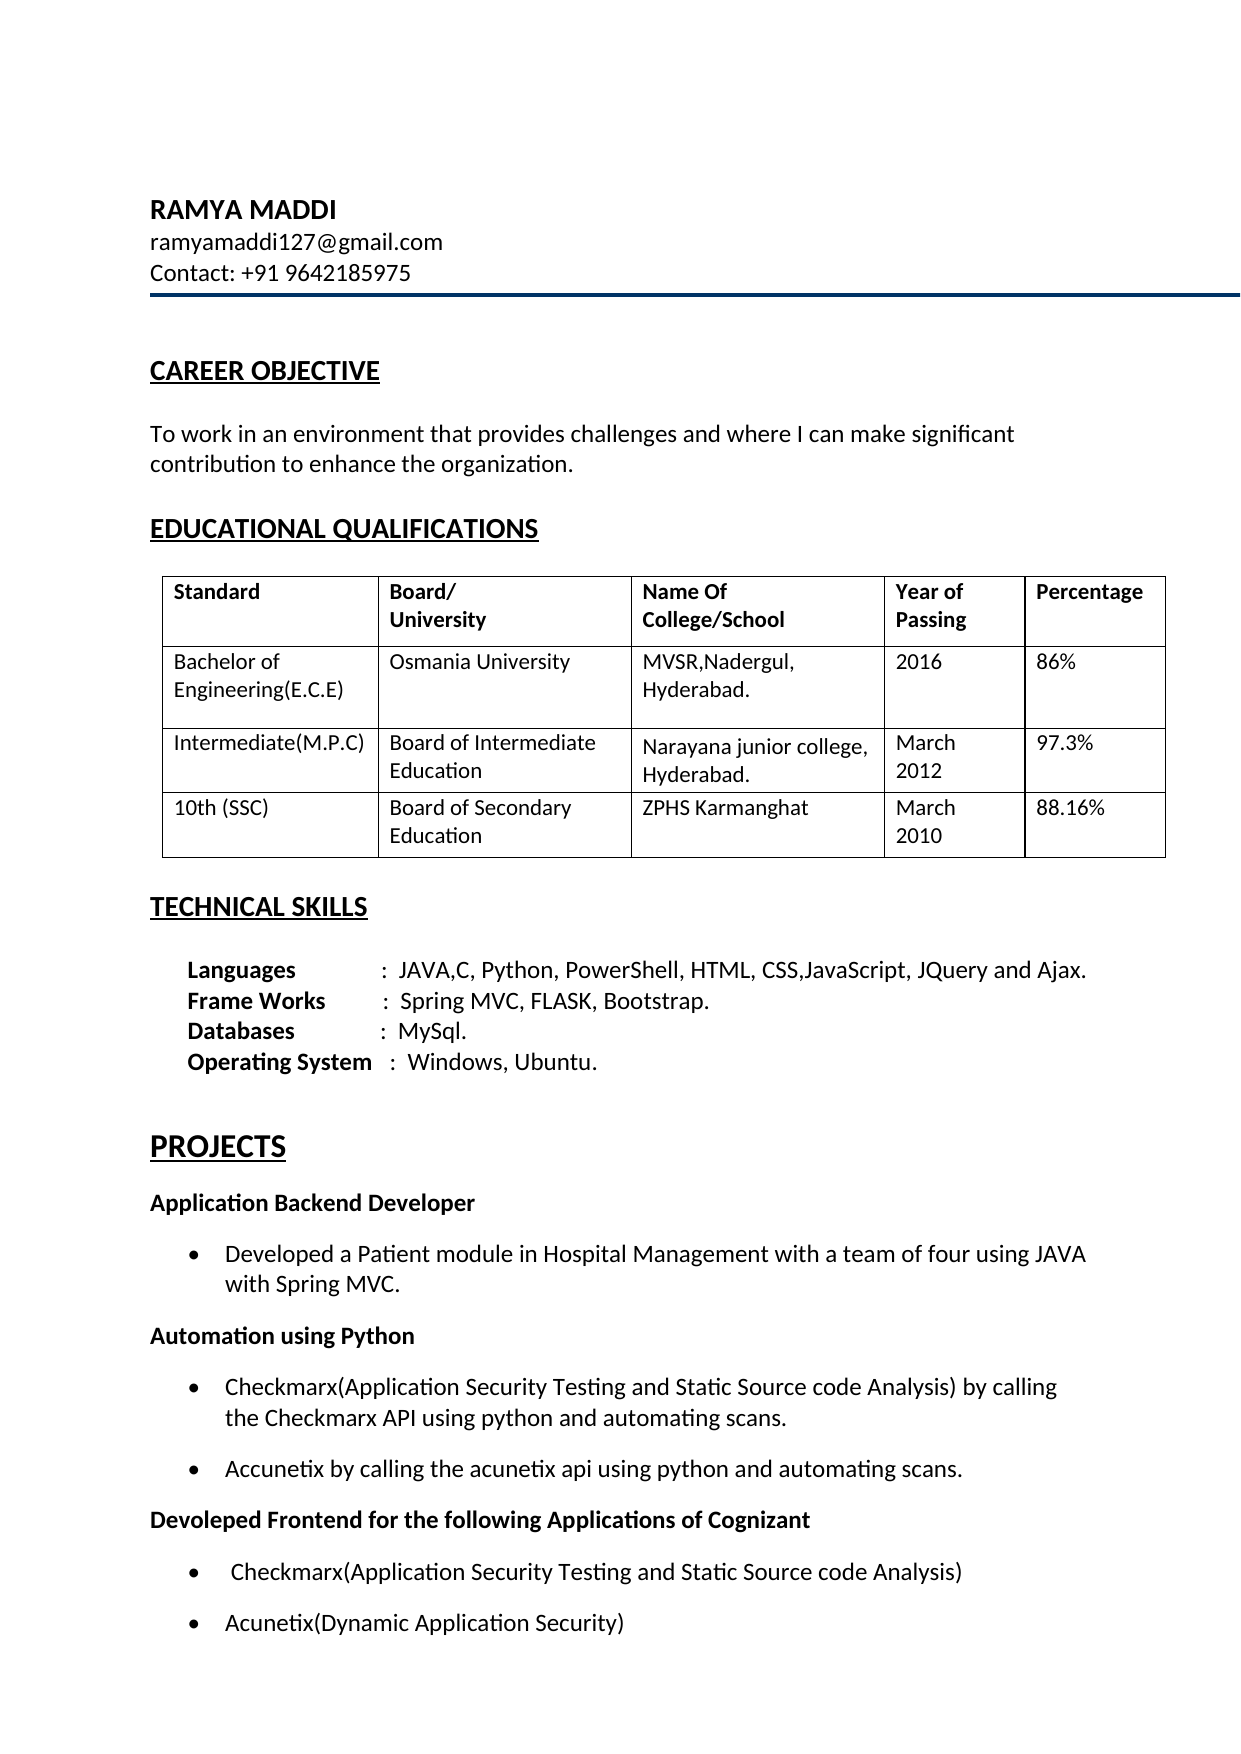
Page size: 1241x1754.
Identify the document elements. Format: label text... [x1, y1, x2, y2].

table_cell 10th (SSC) [163, 793, 378, 857]
text Devoleped Frontend for the following Applications of Cognizant [150, 1504, 1090, 1535]
text Contact: +91 9642185975 [150, 257, 1240, 287]
table_header Name Of College/School [632, 577, 884, 646]
table_cell 97.3% [1026, 729, 1165, 792]
table_cell March 2012 [885, 729, 1024, 792]
table_cell 88.16% [1026, 793, 1165, 857]
list Frame Works : Spring MVC, FLASK, Bootstrap. [187, 985, 1090, 1015]
list Accunetix by calling the acunetix api using python and automating scans. [187, 1453, 1090, 1484]
table_header Percentage [1026, 577, 1165, 646]
text ramyamaddi127@gmail.com [150, 226, 1240, 257]
list Developed a Patient module in Hospital Management with a team of four using JAVA with Spring MVC. [187, 1238, 1090, 1299]
table_cell Osmania University [379, 647, 631, 727]
table_header Standard [163, 577, 378, 646]
table_cell Intermediate(M.P.C) [163, 729, 378, 792]
text TECHNICAL SKILLS [150, 888, 1090, 924]
text To work in an environment that provides challenges and where I can make significant contribution to enhance the organization. [150, 418, 1090, 479]
picture [150, 287, 1241, 304]
table_cell ZPHS Karmanghat [632, 793, 884, 857]
table_cell Narayana junior college, Hyderabad. [632, 729, 884, 792]
table_header Board/ University [379, 577, 631, 646]
table_cell March 2010 [885, 793, 1024, 857]
text RAMYA MADDI [150, 191, 1240, 226]
text Application Backend Developer [150, 1187, 1090, 1217]
list Databases : MySql. [187, 1015, 1090, 1046]
list Checkmarx(Application Security Testing and Static Source code Analysis) by calling the Checkmarx API using python and automating scans. [187, 1371, 1090, 1432]
text Automation using Python [150, 1320, 1090, 1351]
list Operating System : Windows, Ubuntu. [187, 1046, 1090, 1076]
text CAREER OBJECTIVE [150, 352, 1240, 388]
table_cell 86% [1026, 647, 1165, 727]
table_cell Board of Secondary Education [379, 793, 631, 857]
list Checkmarx(Application Security Testing and Static Source code Analysis) [187, 1556, 1090, 1586]
table_header Year of Passing [885, 577, 1024, 646]
table_cell MVSR,Nadergul, Hyderabad. [632, 647, 884, 727]
table_cell 2016 [885, 647, 1024, 727]
table_cell Bachelor of Engineering(E.C.E) [163, 647, 378, 727]
table_cell Board of Intermediate Education [379, 729, 631, 792]
text EDUCATIONAL QUALIFICATIONS [150, 510, 1090, 545]
list Languages : JAVA,C, Python, PowerShell, HTML, CSS,JavaScript, JQuery and Ajax. [187, 954, 1090, 985]
list Acunetix(Dynamic Application Security) [187, 1607, 1090, 1638]
text PROJECTS [150, 1125, 1090, 1166]
